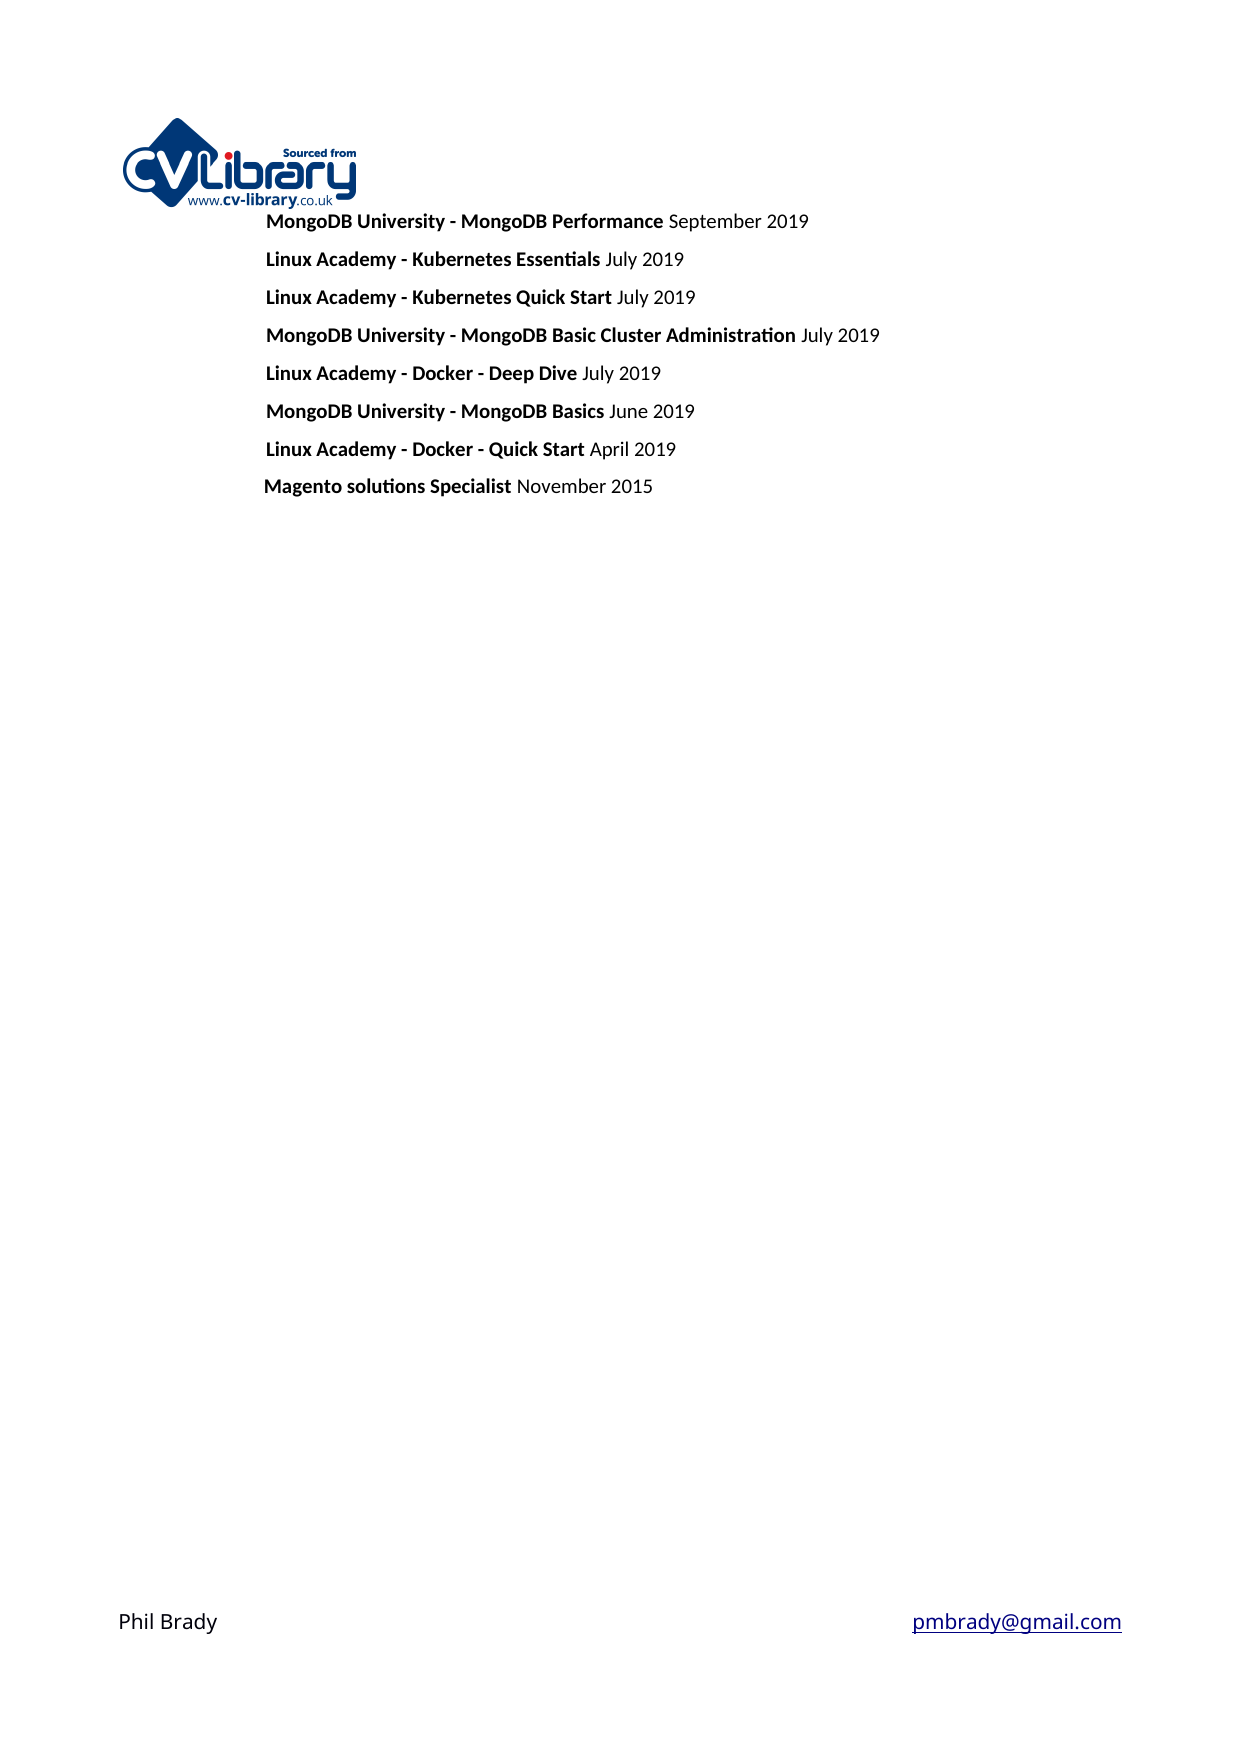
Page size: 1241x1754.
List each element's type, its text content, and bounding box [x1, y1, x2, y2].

text Linux Academy - Kubernetes Essentials July 2019 [118, 246, 1122, 272]
text MongoDB University - MongoDB Basic Cluster Administration July 2019 [118, 322, 1122, 347]
text Linux Academy - Kubernetes Quick Start July 2019 [118, 284, 1122, 309]
text MongoDB University - MongoDB Basics June 2019 [118, 398, 1122, 423]
text Magento solutions Specialist November 2015 [118, 474, 1122, 499]
text Linux Academy - Docker - Deep Dive July 2019 [118, 360, 1122, 385]
picture [118, 118, 361, 176]
text MongoDB University - MongoDB Performance September 2019 [118, 176, 1122, 234]
text Linux Academy - Docker - Quick Start April 2019 [118, 436, 1122, 461]
